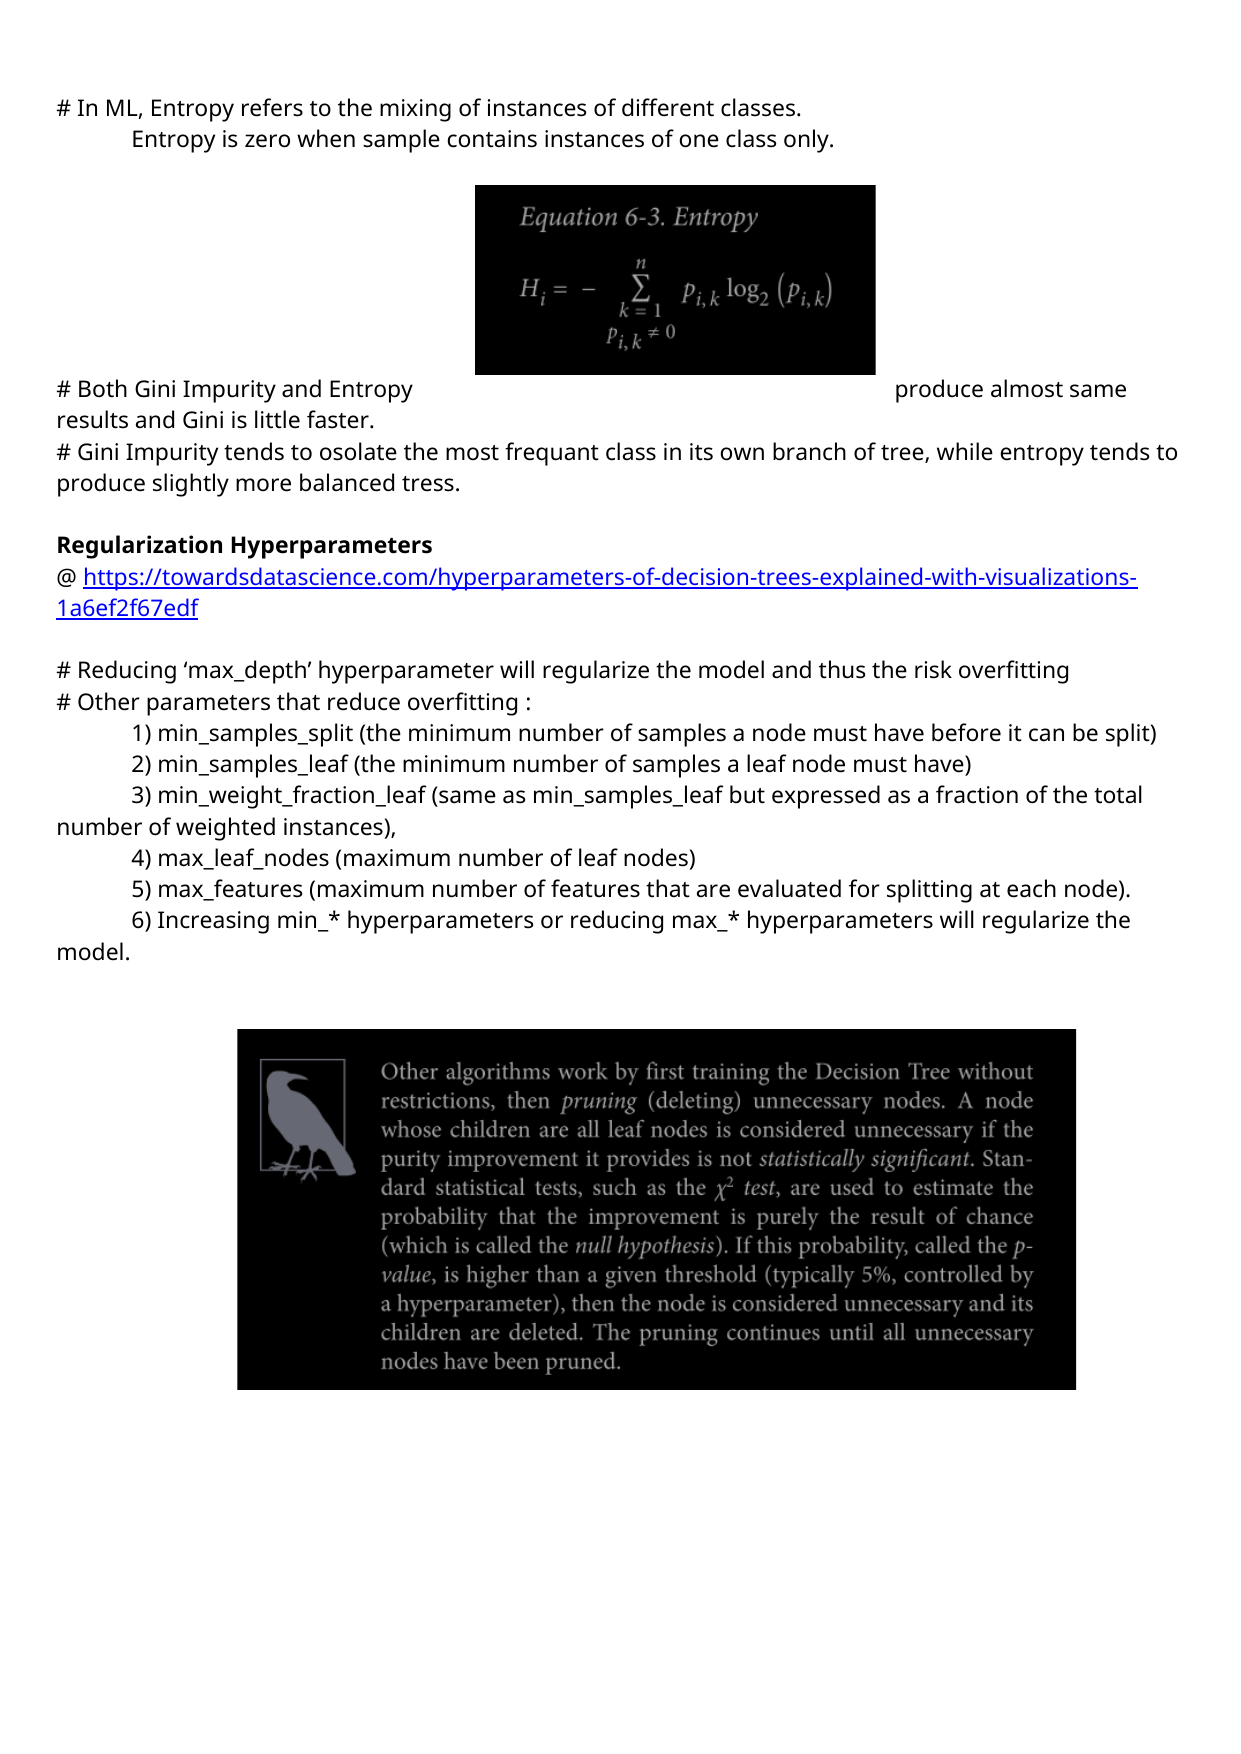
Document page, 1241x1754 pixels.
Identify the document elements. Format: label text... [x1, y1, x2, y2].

text 5) max_features (maximum number of features that are evaluated for splitting at each node). [56, 873, 1182, 904]
text # Other parameters that reduce overfitting : [56, 685, 1182, 717]
text # Gini Impurity tends to osolate the most frequant class in its own branch of tree, while entropy tends to produce slightly more balanced tress. [56, 435, 1182, 498]
text 3) min_weight_fraction_leaf (same as min_samples_leaf but expressed as a fraction of the total number of weighted instances), [56, 779, 1182, 842]
text # Reducing ‘max_depth’ hyperparameter will regularize the model and thus the risk overfitting [56, 654, 1182, 685]
text 2) min_samples_leaf (the minimum number of samples a leaf node must have) [56, 748, 1182, 779]
text Regularization Hyperparameters [56, 529, 1182, 560]
text 6) Increasing min_* hyperparameters or reducing max_* hyperparameters will regularize the model. [56, 904, 1182, 967]
picture [475, 185, 876, 375]
picture [237, 1029, 1077, 1390]
text Entropy is zero when sample contains instances of one class only. [56, 123, 1182, 154]
text 4) max_leaf_nodes (maximum number of leaf nodes) [56, 842, 1182, 873]
text @ https://towardsdatascience.com/hyperparameters-of-decision-trees-explained-with-visualizations-1a6ef2f67edf [56, 560, 1182, 623]
text # In ML, Entropy refers to the mixing of instances of different classes. [56, 92, 1182, 123]
text # Both Gini Impurity and Entropy produce almost same results and Gini is little faster. [56, 373, 1182, 435]
text 1) min_samples_split (the minimum number of samples a node must have before it can be split) [56, 717, 1182, 748]
